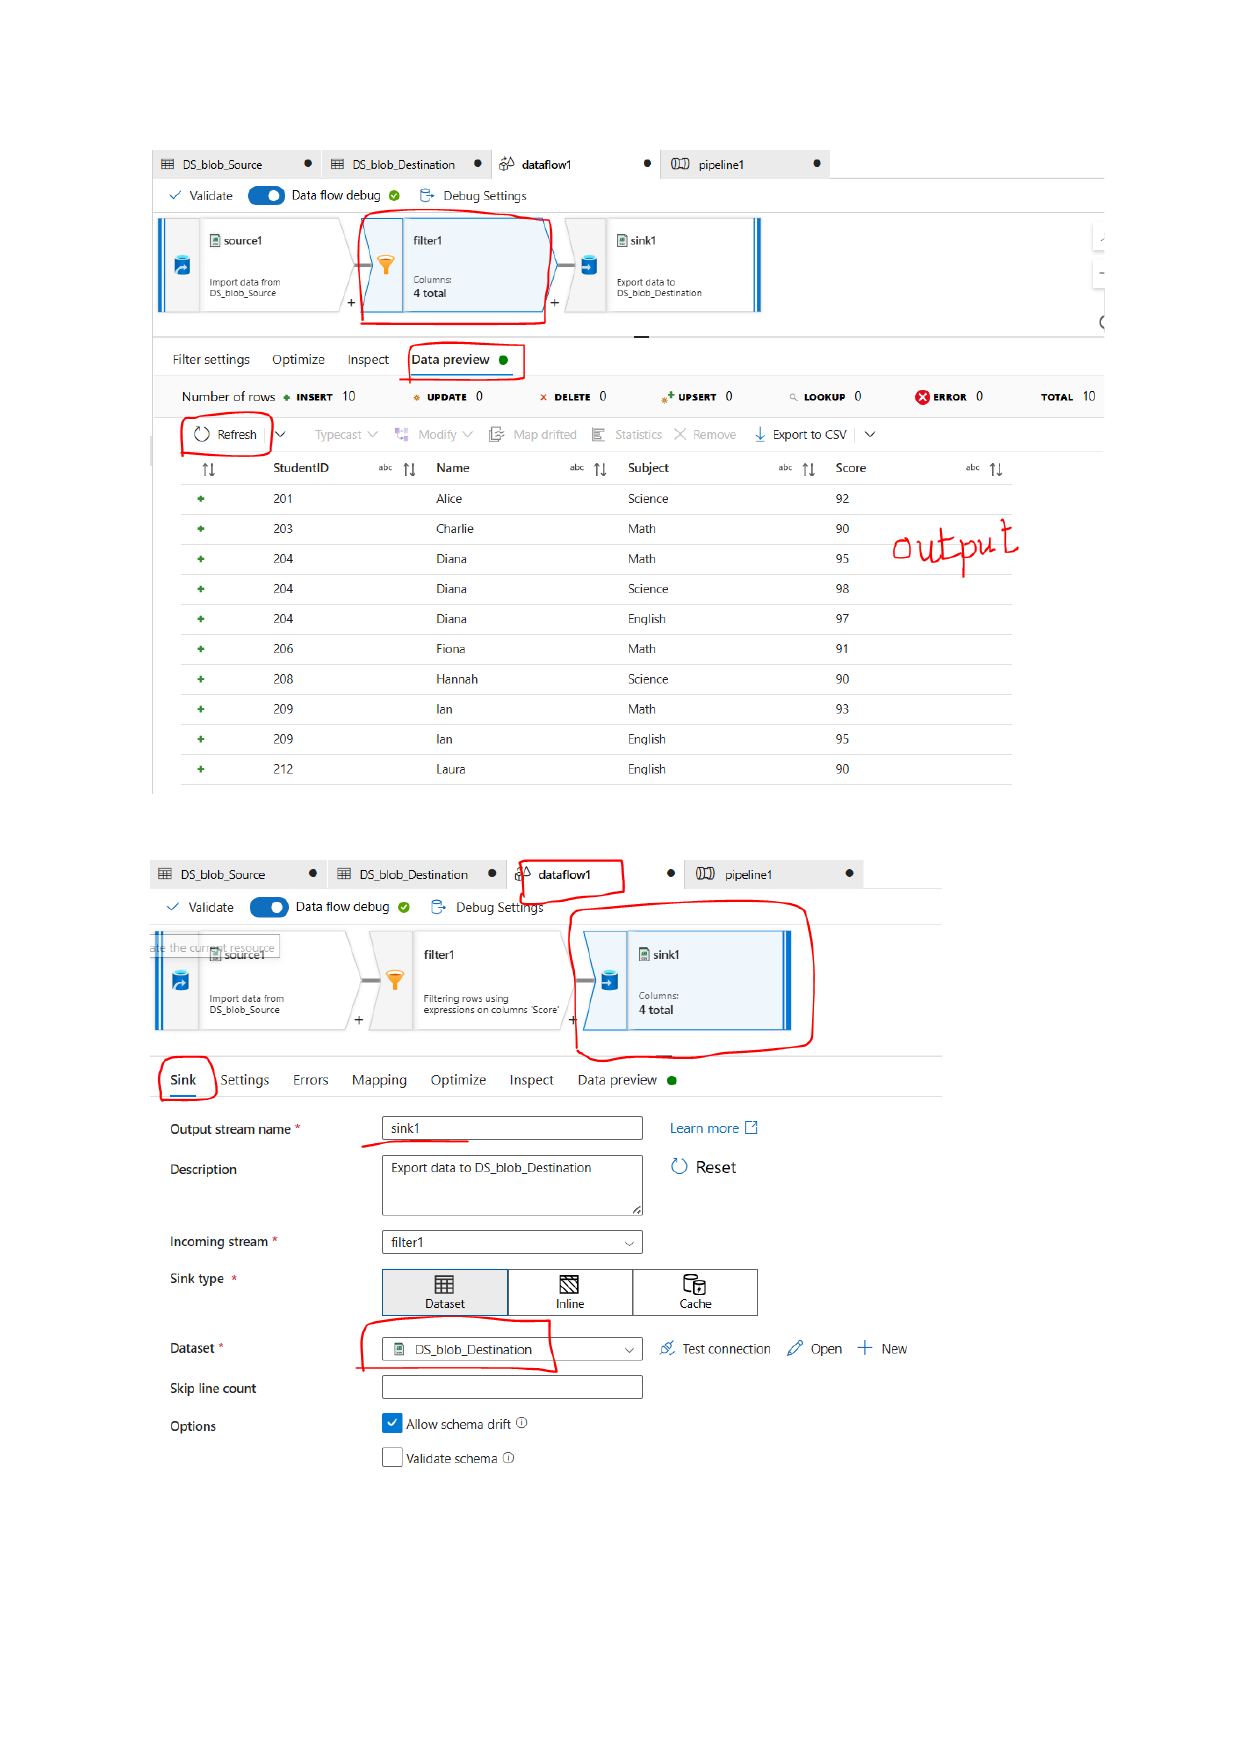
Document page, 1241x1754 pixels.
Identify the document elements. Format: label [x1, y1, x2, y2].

picture [150, 150, 1105, 794]
picture [150, 859, 943, 1484]
